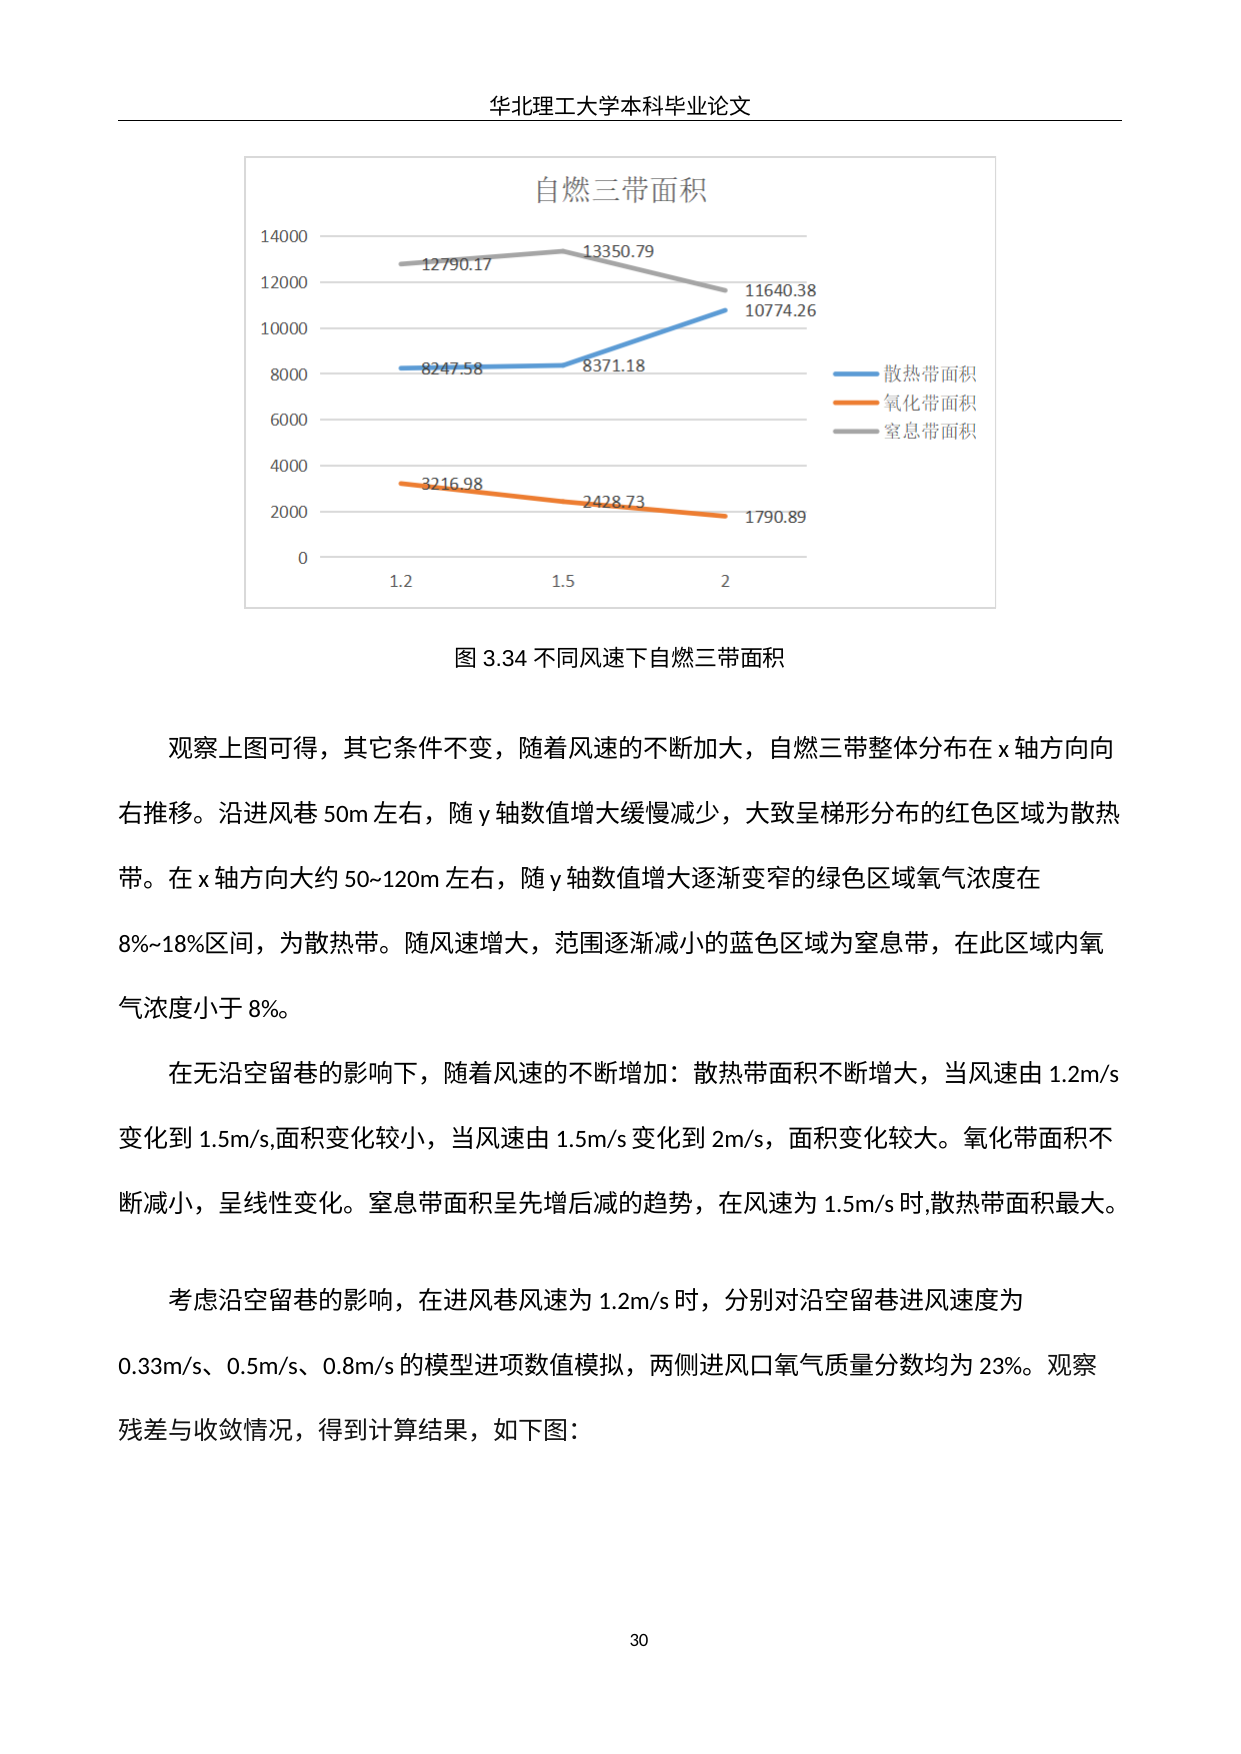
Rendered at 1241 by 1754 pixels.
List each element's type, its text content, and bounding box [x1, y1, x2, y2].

text 图 3.34 不同风速下自燃三带面积 [118, 624, 1122, 689]
picture [244, 156, 997, 609]
text 在无沿空留巷的影响下，随着风速的不断增加：散热带面积不断增大，当风速由1.2m/s变化到1.5m/s,面积变化较小，当风速由1.5m/s变化到2m/s，面积变化较大。氧化带面积不断减小，呈线性变化。窒息带面积呈先增后减的趋势，在风速为1.5m/s时,散热带面积最大。 [118, 1039, 1122, 1234]
text 观察上图可得，其它条件不变，随着风速的不断加大，自燃三带整体分布在x轴方向向右推移。沿进风巷50m左右，随y轴数值增大缓慢减少，大致呈梯形分布的红色区域为散热带。在x轴方向大约50~120m左右，随y轴数值增大逐渐变窄的绿色区域氧气浓度在8%~18%区间，为散热带。随风速增大，范围逐渐减小的蓝色区域为窒息带，在此区域内氧气浓度小于8%。 [118, 714, 1122, 1039]
text 考虑沿空留巷的影响，在进风巷风速为1.2m/s时，分别对沿空留巷进风速度为0.33m/s、0.5m/s、0.8m/s的模型进项数值模拟，两侧进风口氧气质量分数均为23%。观察残差与收敛情况，得到计算结果，如下图： [118, 1266, 1122, 1461]
